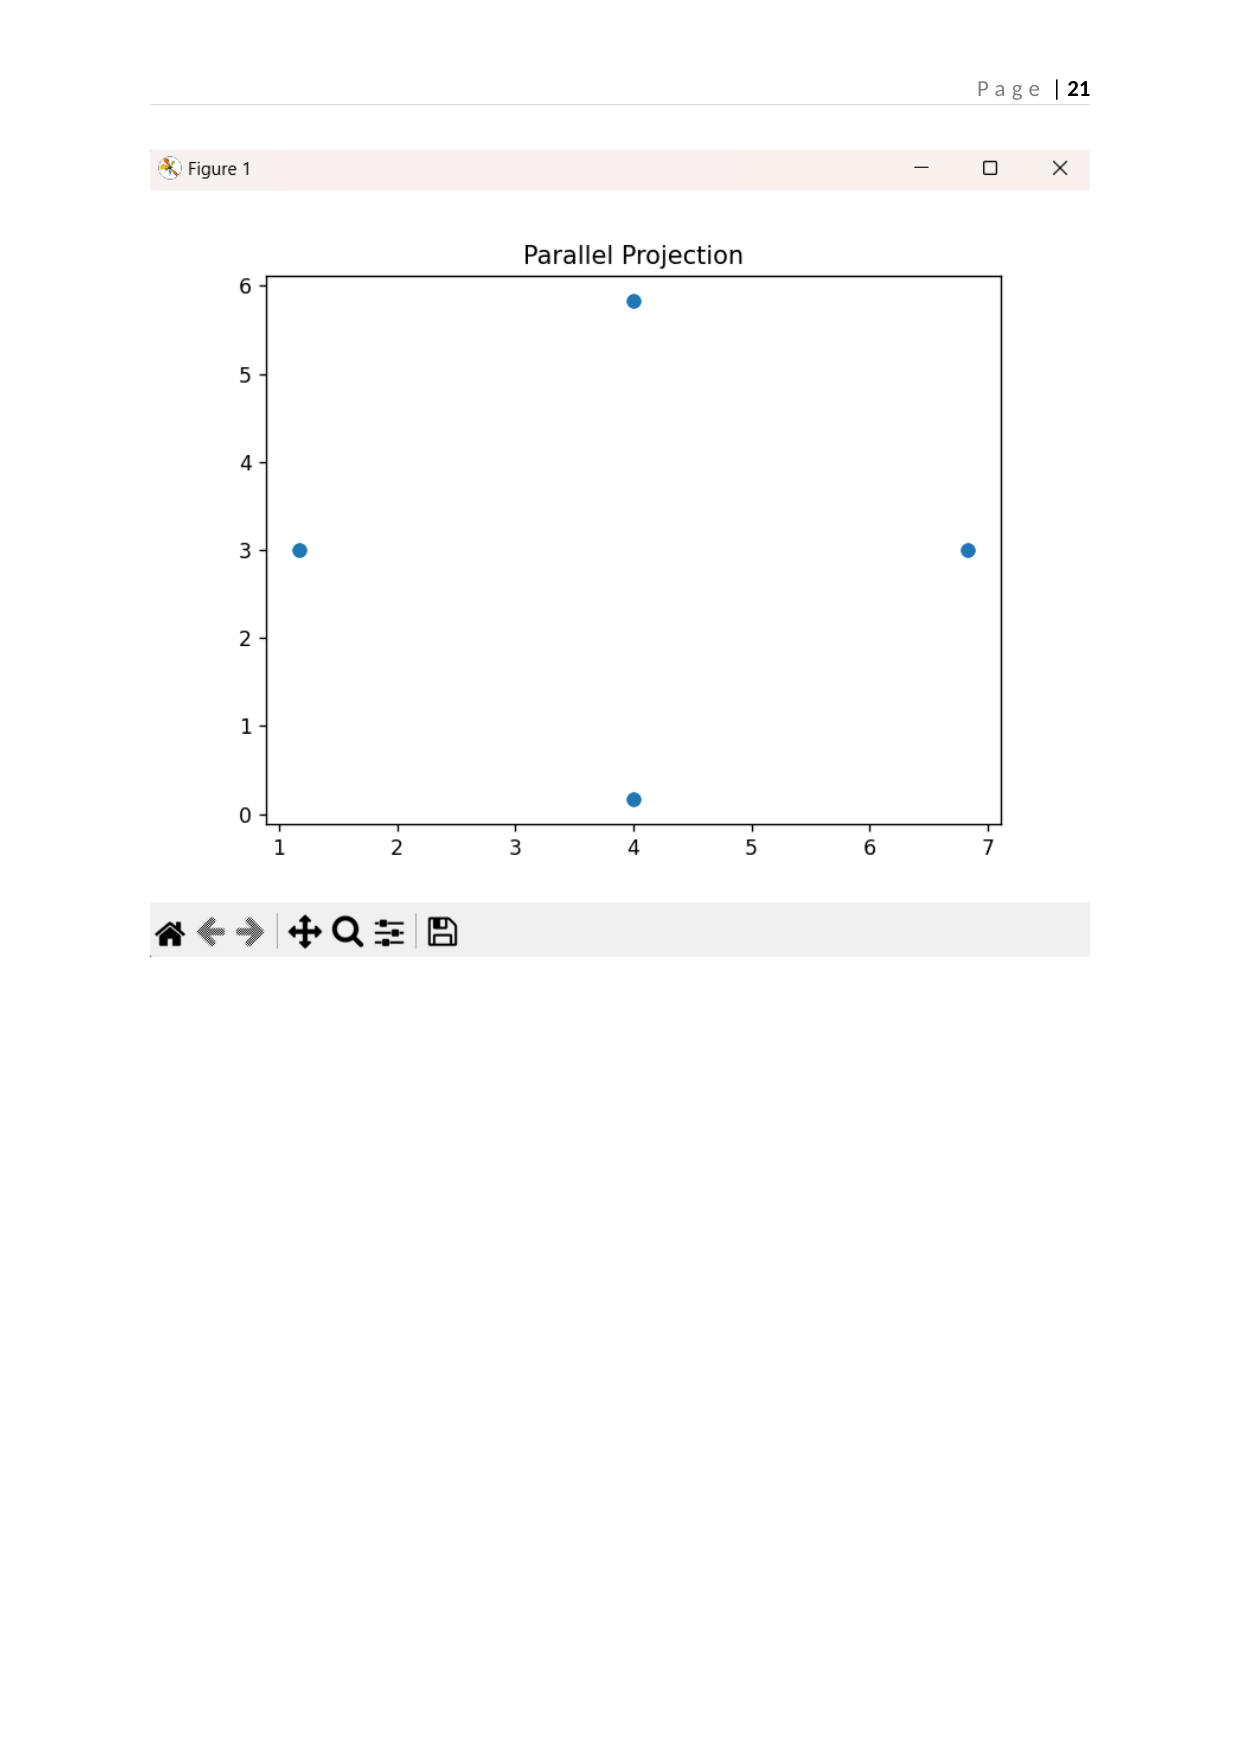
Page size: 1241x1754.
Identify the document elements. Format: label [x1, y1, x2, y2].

picture [150, 150, 1091, 957]
